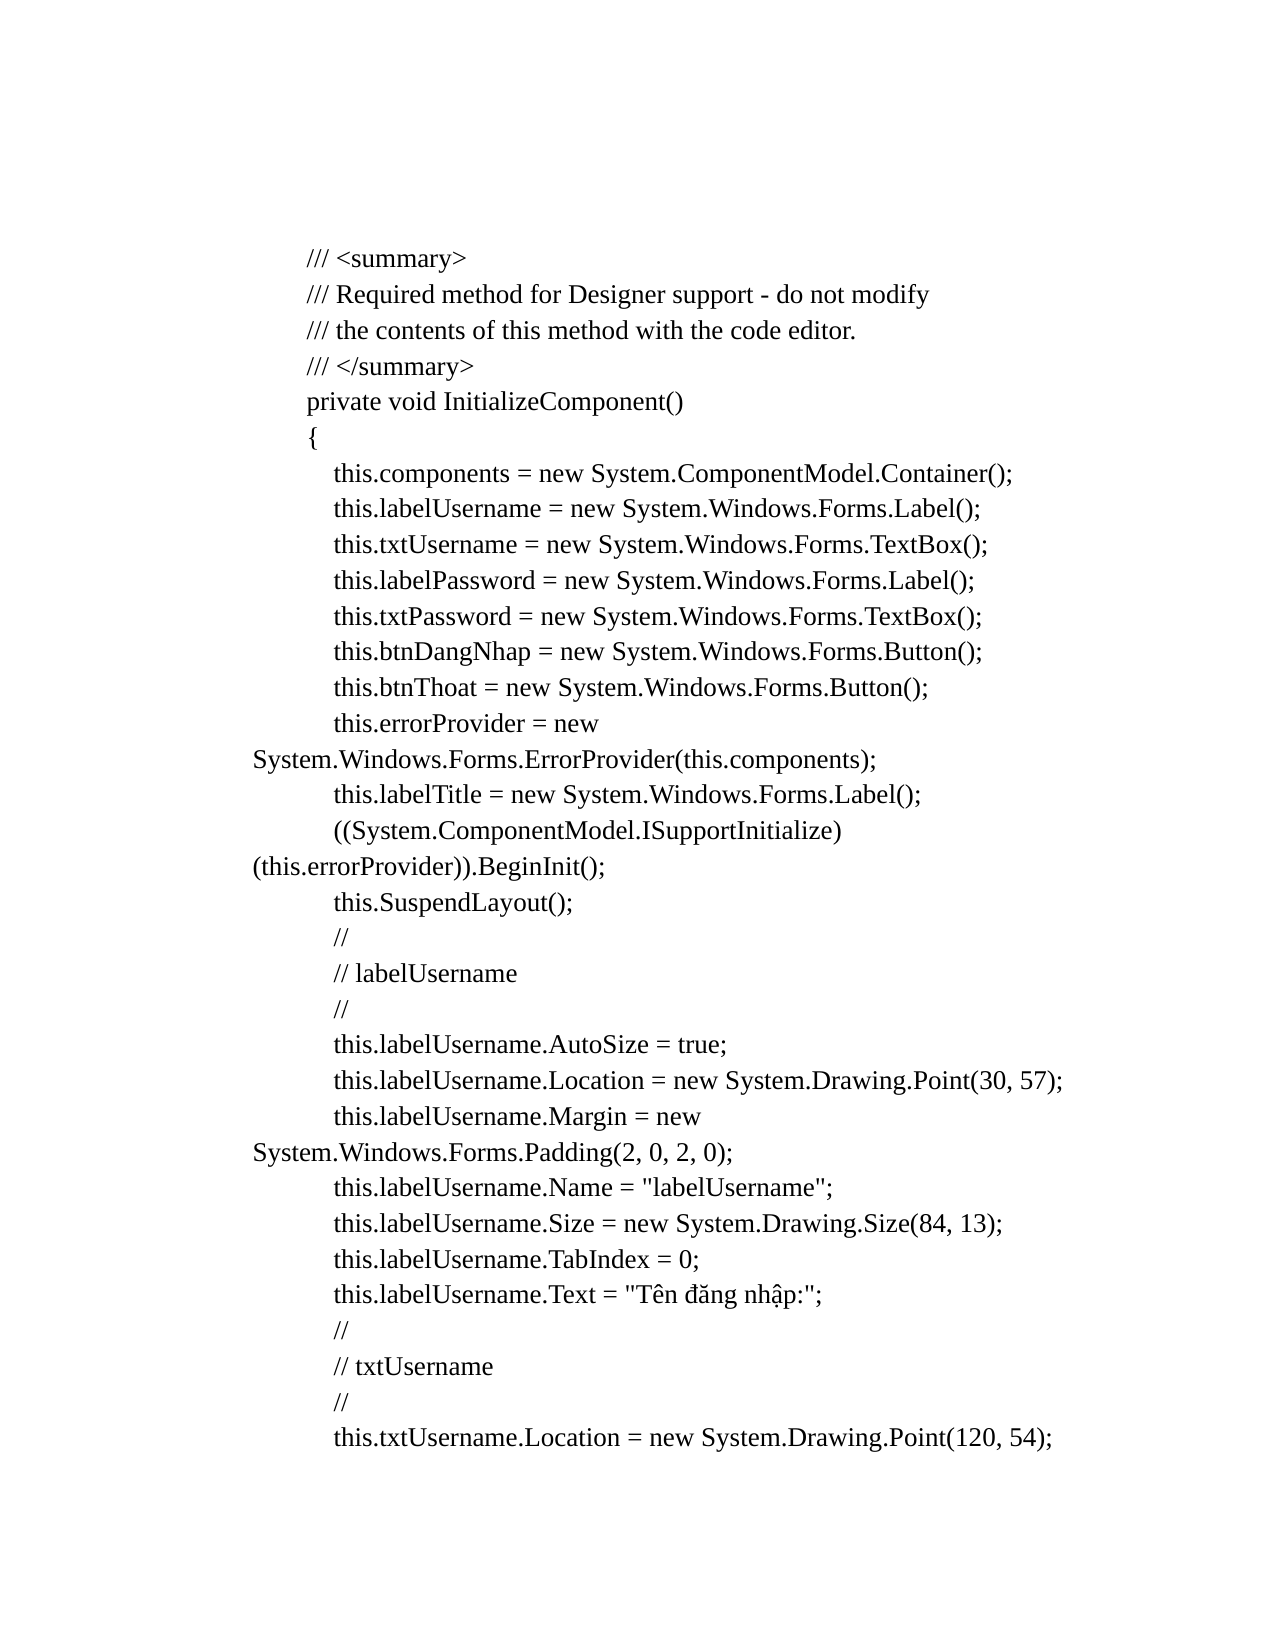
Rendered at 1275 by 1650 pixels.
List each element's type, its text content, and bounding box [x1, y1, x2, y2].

list this.labelUsername.Margin = new System.Windows.Forms.Padding(2, 0, 2, 0); [252, 1100, 1098, 1167]
list /// </summary> [252, 350, 1098, 381]
list private void InitializeComponent() [252, 385, 1098, 417]
list this.components = new System.ComponentModel.Container(); [252, 457, 1098, 488]
list this.labelUsername.Location = new System.Drawing.Point(30, 57); [252, 1064, 1098, 1095]
list this.labelUsername.TabIndex = 0; [252, 1243, 1098, 1274]
list this.btnThoat = new System.Windows.Forms.Button(); [252, 671, 1098, 702]
list this.txtUsername = new System.Windows.Forms.TextBox(); [252, 528, 1098, 559]
list this.errorProvider = new System.Windows.Forms.ErrorProvider(this.components); [252, 707, 1098, 774]
list this.labelTitle = new System.Windows.Forms.Label(); [252, 778, 1098, 809]
list this.txtUsername.Location = new System.Drawing.Point(120, 54); [252, 1422, 1098, 1453]
list this.labelPassword = new System.Windows.Forms.Label(); [252, 564, 1098, 595]
list { [252, 421, 1098, 452]
list // txtUsername [252, 1350, 1098, 1381]
list // [252, 993, 1098, 1024]
list // labelUsername [252, 957, 1098, 988]
list this.labelUsername = new System.Windows.Forms.Label(); [252, 493, 1098, 524]
list this.labelUsername.AutoSize = true; [252, 1028, 1098, 1060]
list ((System.ComponentModel.ISupportInitialize)(this.errorProvider)).BeginInit(); [252, 814, 1098, 881]
list this.SuspendLayout(); [252, 886, 1098, 917]
list this.txtPassword = new System.Windows.Forms.TextBox(); [252, 600, 1098, 631]
list /// the contents of this method with the code editor. [252, 314, 1098, 345]
list /// <summary> [252, 242, 1098, 274]
list this.labelUsername.Text = "Tên đăng nhập:"; [252, 1279, 1098, 1310]
list /// Required method for Designer support - do not modify [252, 278, 1098, 309]
list // [252, 921, 1098, 952]
list // [252, 1386, 1098, 1417]
list this.labelUsername.Size = new System.Drawing.Size(84, 13); [252, 1207, 1098, 1238]
list this.btnDangNhap = new System.Windows.Forms.Button(); [252, 636, 1098, 667]
list this.labelUsername.Name = "labelUsername"; [252, 1171, 1098, 1203]
list // [252, 1314, 1098, 1346]
